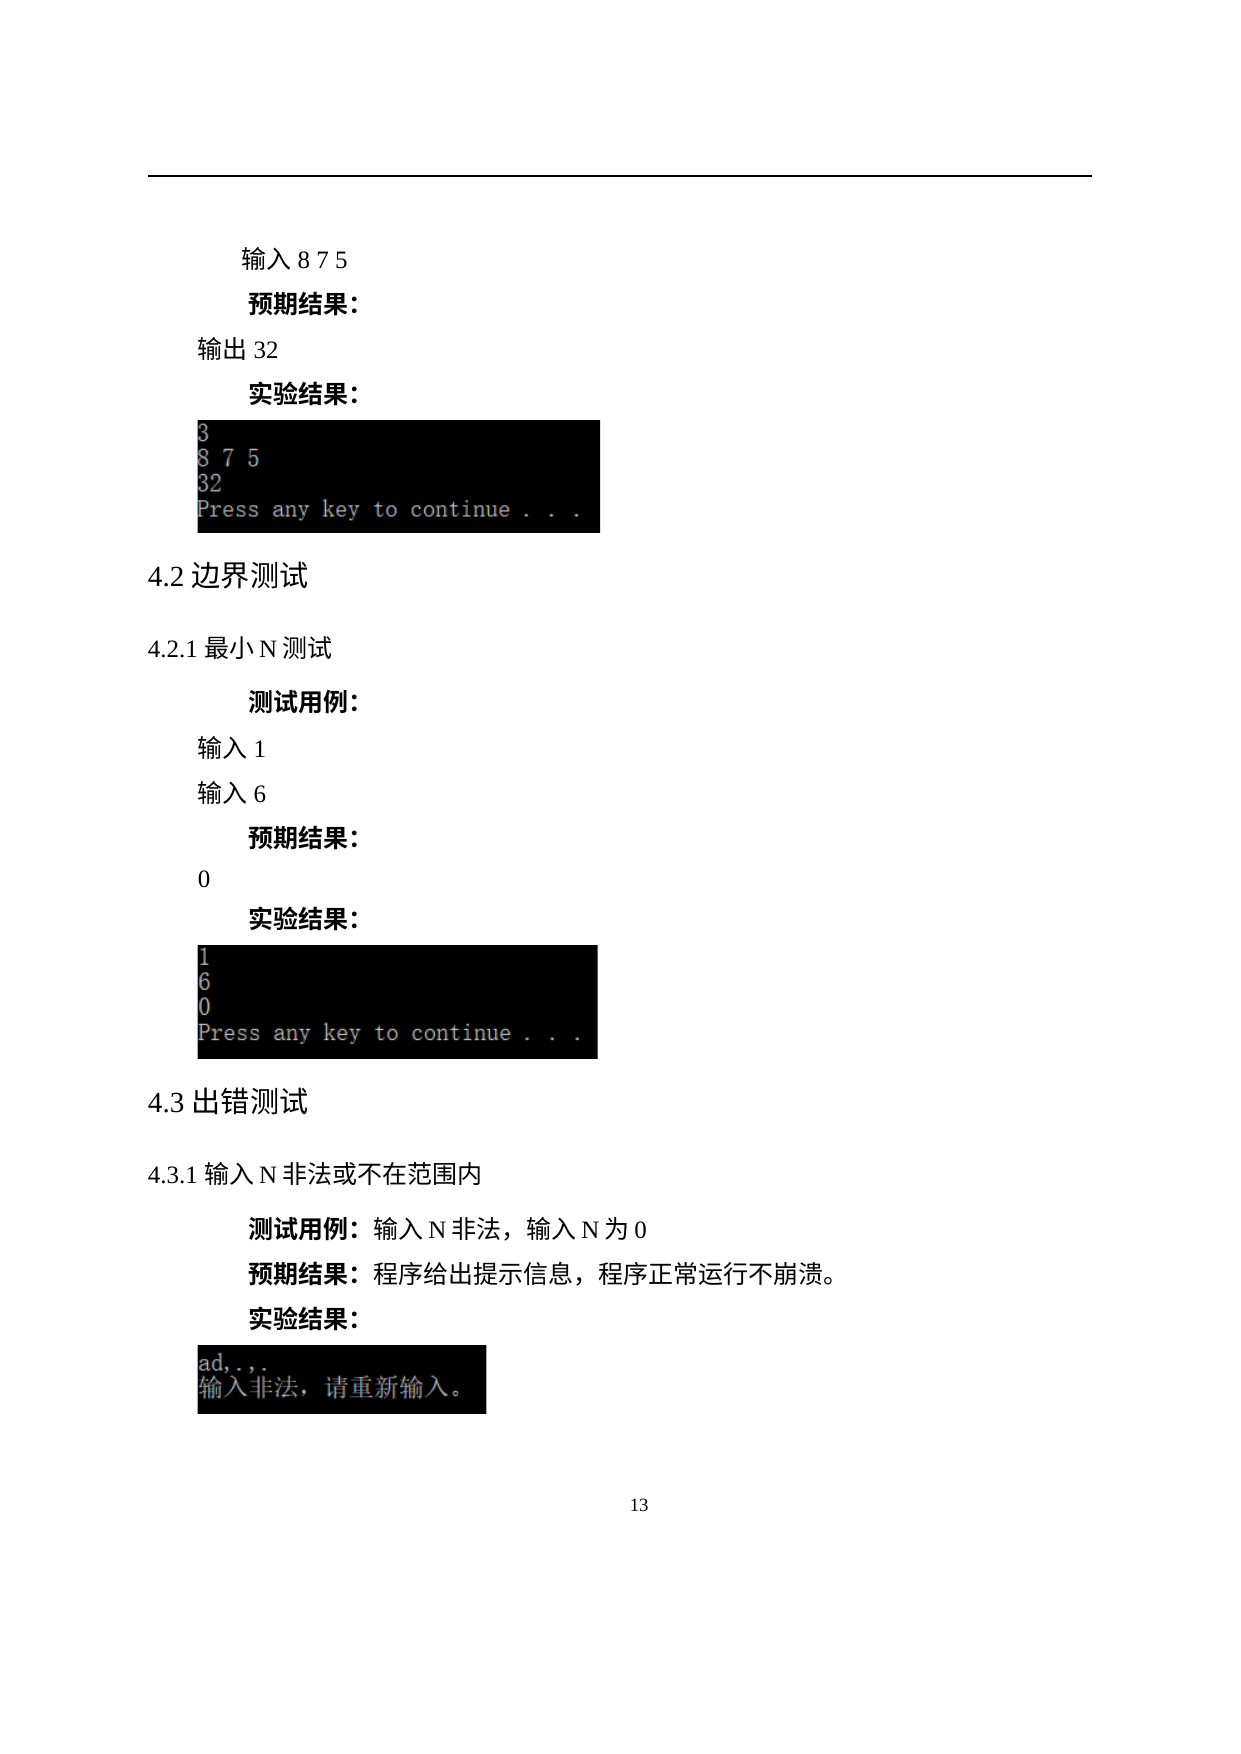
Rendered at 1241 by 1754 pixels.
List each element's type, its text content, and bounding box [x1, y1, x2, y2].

subtitle 4.2.1 最小N测试 [148, 628, 1092, 665]
text 输入 6 [148, 773, 1092, 810]
subtitle 4.2 边界测试 [148, 552, 1092, 595]
text 预期结果： [198, 819, 1092, 855]
text 预期结果： [198, 284, 1092, 321]
picture [197, 1345, 487, 1414]
text 实验结果： [198, 375, 1092, 411]
text 输入 1 [148, 728, 1092, 764]
picture [197, 945, 598, 1059]
picture [197, 420, 601, 533]
text 测试用例： [198, 683, 1092, 719]
subtitle 4.3.1 输入N非法或不在范围内 [148, 1155, 1092, 1191]
text 预期结果：程序给出提示信息，程序正常运行不崩溃。 [198, 1254, 1092, 1291]
text 0 [148, 864, 1092, 893]
text 测试用例：输入N非法，输入N为0 [198, 1209, 1092, 1245]
text 实验结果： [198, 900, 1092, 936]
text 输出 32 [148, 330, 1092, 366]
text 实验结果： [198, 1300, 1092, 1336]
subtitle 4.3 出错测试 [148, 1079, 1092, 1121]
text 输入 8 7 5 [198, 239, 1092, 275]
